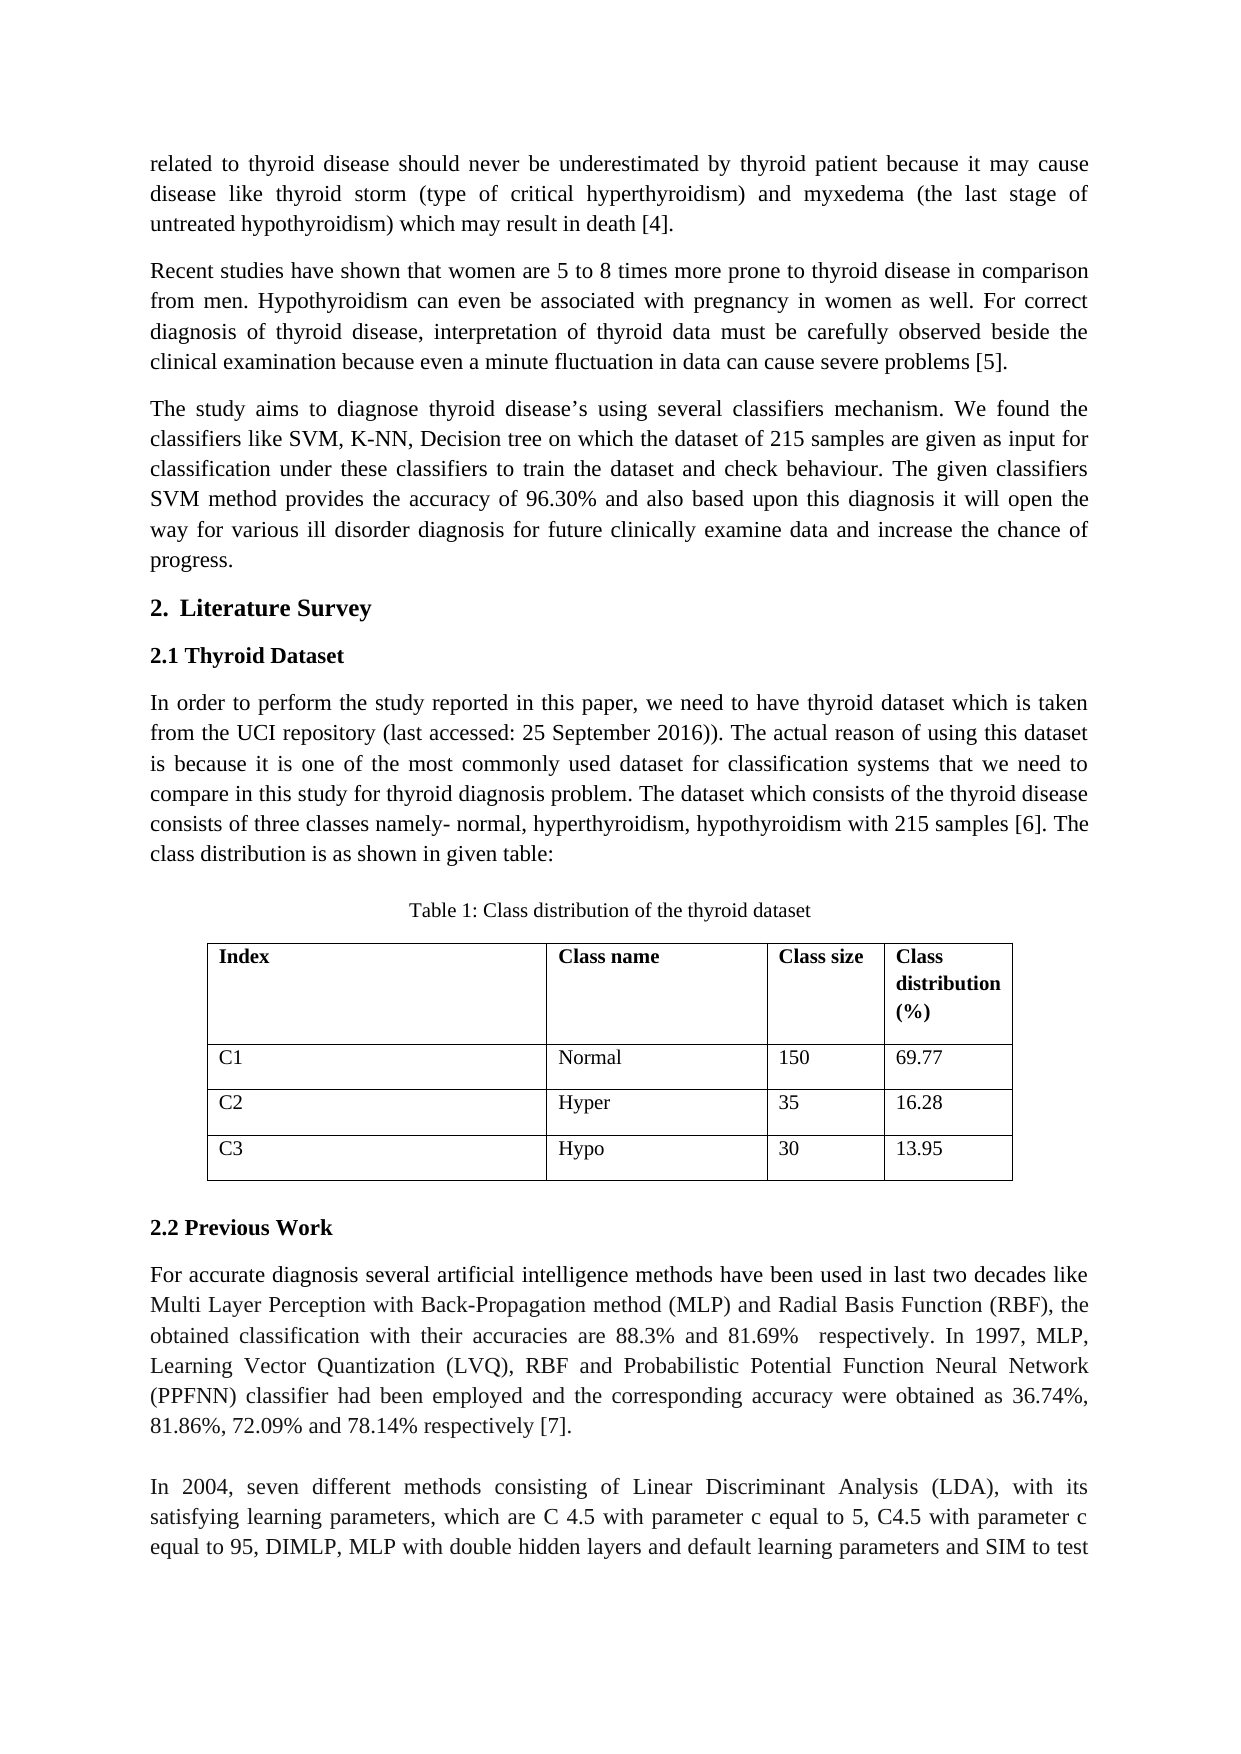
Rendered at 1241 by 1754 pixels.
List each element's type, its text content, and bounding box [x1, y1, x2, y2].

table_cell Class name [547, 944, 767, 1043]
table_cell Class size [768, 944, 884, 1043]
table_header Table 1: Class distribution of the thyroid dataset [207, 898, 1013, 943]
table_cell Hypo [547, 1136, 767, 1180]
table_cell C3 [208, 1136, 546, 1180]
table_cell 13.95 [885, 1136, 1012, 1180]
table_cell 30 [768, 1136, 884, 1180]
table_cell C2 [208, 1090, 546, 1135]
table_cell Class distribution (%) [885, 944, 1012, 1043]
text In order to perform the study reported in this paper, we need to have thyroid dataset which is taken from the UCI repository (last accessed: 25 September 2016)). The actual reason of using this dataset is because it is one of the most commonly used dataset for classification systems that we need to compare in this study for thyroid diagnosis problem. The dataset which consists of the thyroid disease consists of three classes namely- normal, hyperthyroidism, hypothyroidism with 215 samples [6]. The class distribution is as shown in given table: [150, 689, 1090, 867]
text 2.1 Thyroid Dataset [150, 642, 1090, 669]
table_cell 150 [768, 1045, 884, 1089]
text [150, 150, 1090, 237]
table_cell 69.77 [885, 1045, 1012, 1089]
list Literature Survey [150, 593, 1090, 621]
table_cell Hyper [547, 1090, 767, 1135]
table_cell 16.28 [885, 1090, 1012, 1135]
table_cell Normal [547, 1045, 767, 1089]
text For accurate diagnosis several artificial intelligence methods have been used in last two decades like Multi Layer Perception with Back-Propagation method (MLP) and Radial Basis Function (RBF), the obtained classification with their accuracies are 88.3% and 81.69% respectively. In 1997, MLP, Learning Vector Quantization (LVQ), RBF and Probabilistic Potential Function Neural Network (PPFNN) classifier had been employed and the corresponding accuracy were obtained as 36.74%, 81.86%, 72.09% and 78.14% respectively [7]. [150, 1261, 1090, 1439]
text Recent studies have shown that women are 5 to 8 times more prone to thyroid disease in comparison from men. Hypothyroidism can even be associated with pregnancy in women as well. For correct diagnosis of thyroid disease, interpretation of thyroid data must be carefully observed beside the clinical examination because even a minute fluctuation in data can cause severe problems [5]. [150, 257, 1090, 374]
table_cell Index [208, 944, 546, 1043]
text The study aims to diagnose thyroid disease’s using several classifiers mechanism. We found the classifiers like SVM, K-NN, Decision tree on which the dataset of 215 samples are given as input for classification under these classifiers to train the dataset and check behaviour. The given classifiers SVM method provides the accuracy of 96.30% and also based upon this diagnosis it will open the way for various ill disorder diagnosis for future clinically examine data and increase the chance of progress. [150, 395, 1090, 572]
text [150, 1473, 1090, 1559]
table_cell 35 [768, 1090, 884, 1135]
table_cell C1 [208, 1045, 546, 1089]
text 2.2 Previous Work [150, 1214, 1090, 1241]
